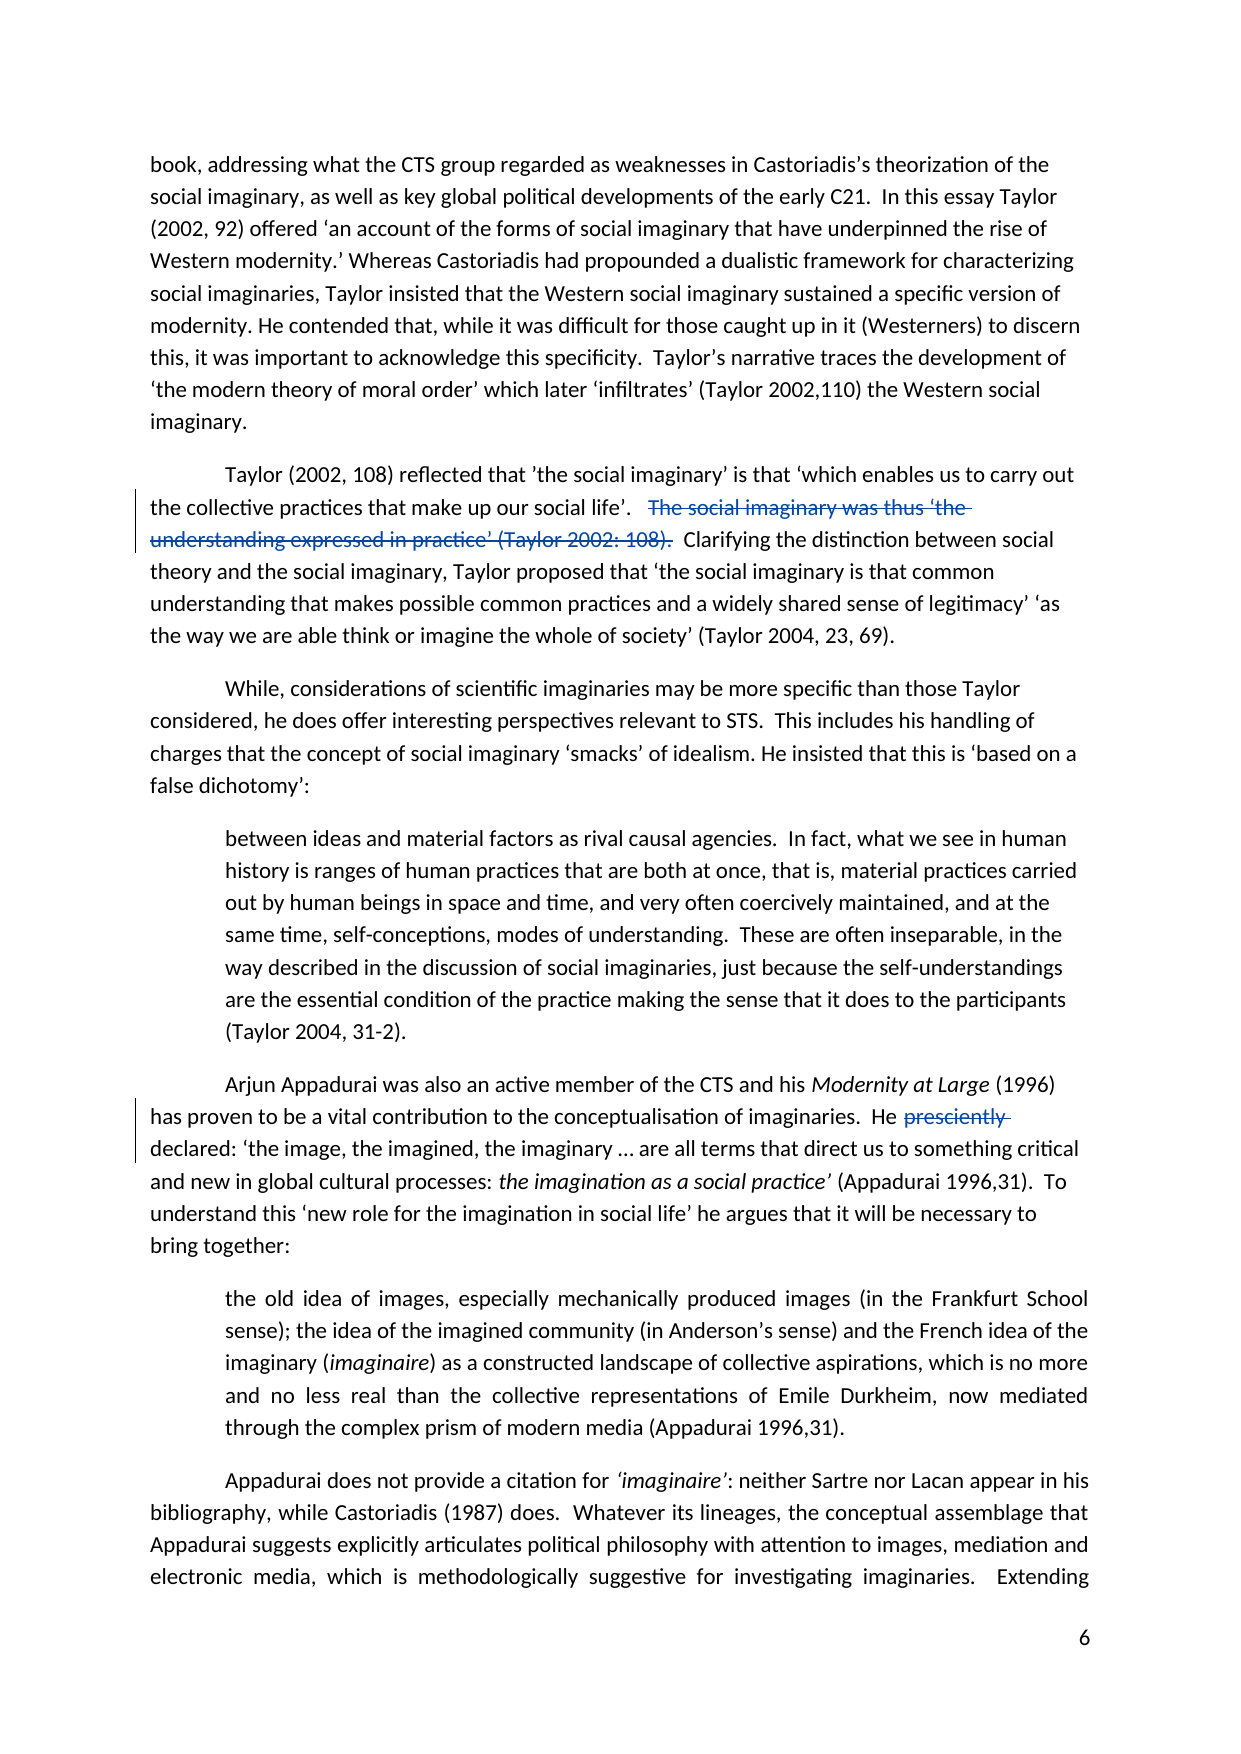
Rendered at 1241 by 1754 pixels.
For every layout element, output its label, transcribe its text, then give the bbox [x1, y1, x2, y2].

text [150, 1466, 1090, 1591]
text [150, 150, 1090, 436]
text Arjun Appadurai was also an active member of the CTS and his Modernity at Large (1996) has proven to be a vital contribution to the conceptualisation of imaginaries. He declared: ‘the image, the imagined, the imaginary … are all terms that direct us to something critical and new in global cultural processes: the imagination as a social practice’ (Appadurai 1996,31). To understand this ‘new role for the imagination in social life’ he argues that it will be necessary to bring together: [150, 1070, 1090, 1259]
text Taylor (2002, 108) reflected that ’the social imaginary’ is that ‘which enables us to carry out the collective practices that make up our social life’. Clarifying the distinction between social theory and the social imaginary, Taylor proposed that ‘the social imaginary is that common understanding that makes possible common practices and a widely shared sense of legitimacy’ ‘as the way we are able think or imagine the whole of society’ (Taylor 2004, 23, 69). [150, 461, 1090, 649]
text the old idea of images, especially mechanically produced images (in the Frankfurt School sense); the idea of the imagined community (in Anderson’s sense) and the French idea of the imaginary (imaginaire) as a constructed landscape of collective aspirations, which is no more and no less real than the collective representations of Emile Durkheim, now mediated through the complex prism of modern media (Appadurai 1996,31). [225, 1284, 1090, 1441]
text between ideas and material factors as rival causal agencies. In fact, what we see in human history is ranges of human practices that are both at once, that is, material practices carried out by human beings in space and time, and very often coercively maintained, and at the same time, self-conceptions, modes of understanding. These are often inseparable, in the way described in the discussion of social imaginaries, just because the self-understandings are the essential condition of the practice making the sense that it does to the participants (Taylor 2004, 31-2). [225, 824, 1090, 1045]
text While, considerations of scientific imaginaries may be more specific than those Taylor considered, he does offer interesting perspectives relevant to STS. This includes his handling of charges that the concept of social imaginary ‘smacks’ of idealism. He insisted that this is ‘based on a false dichotomy’: [150, 674, 1090, 799]
